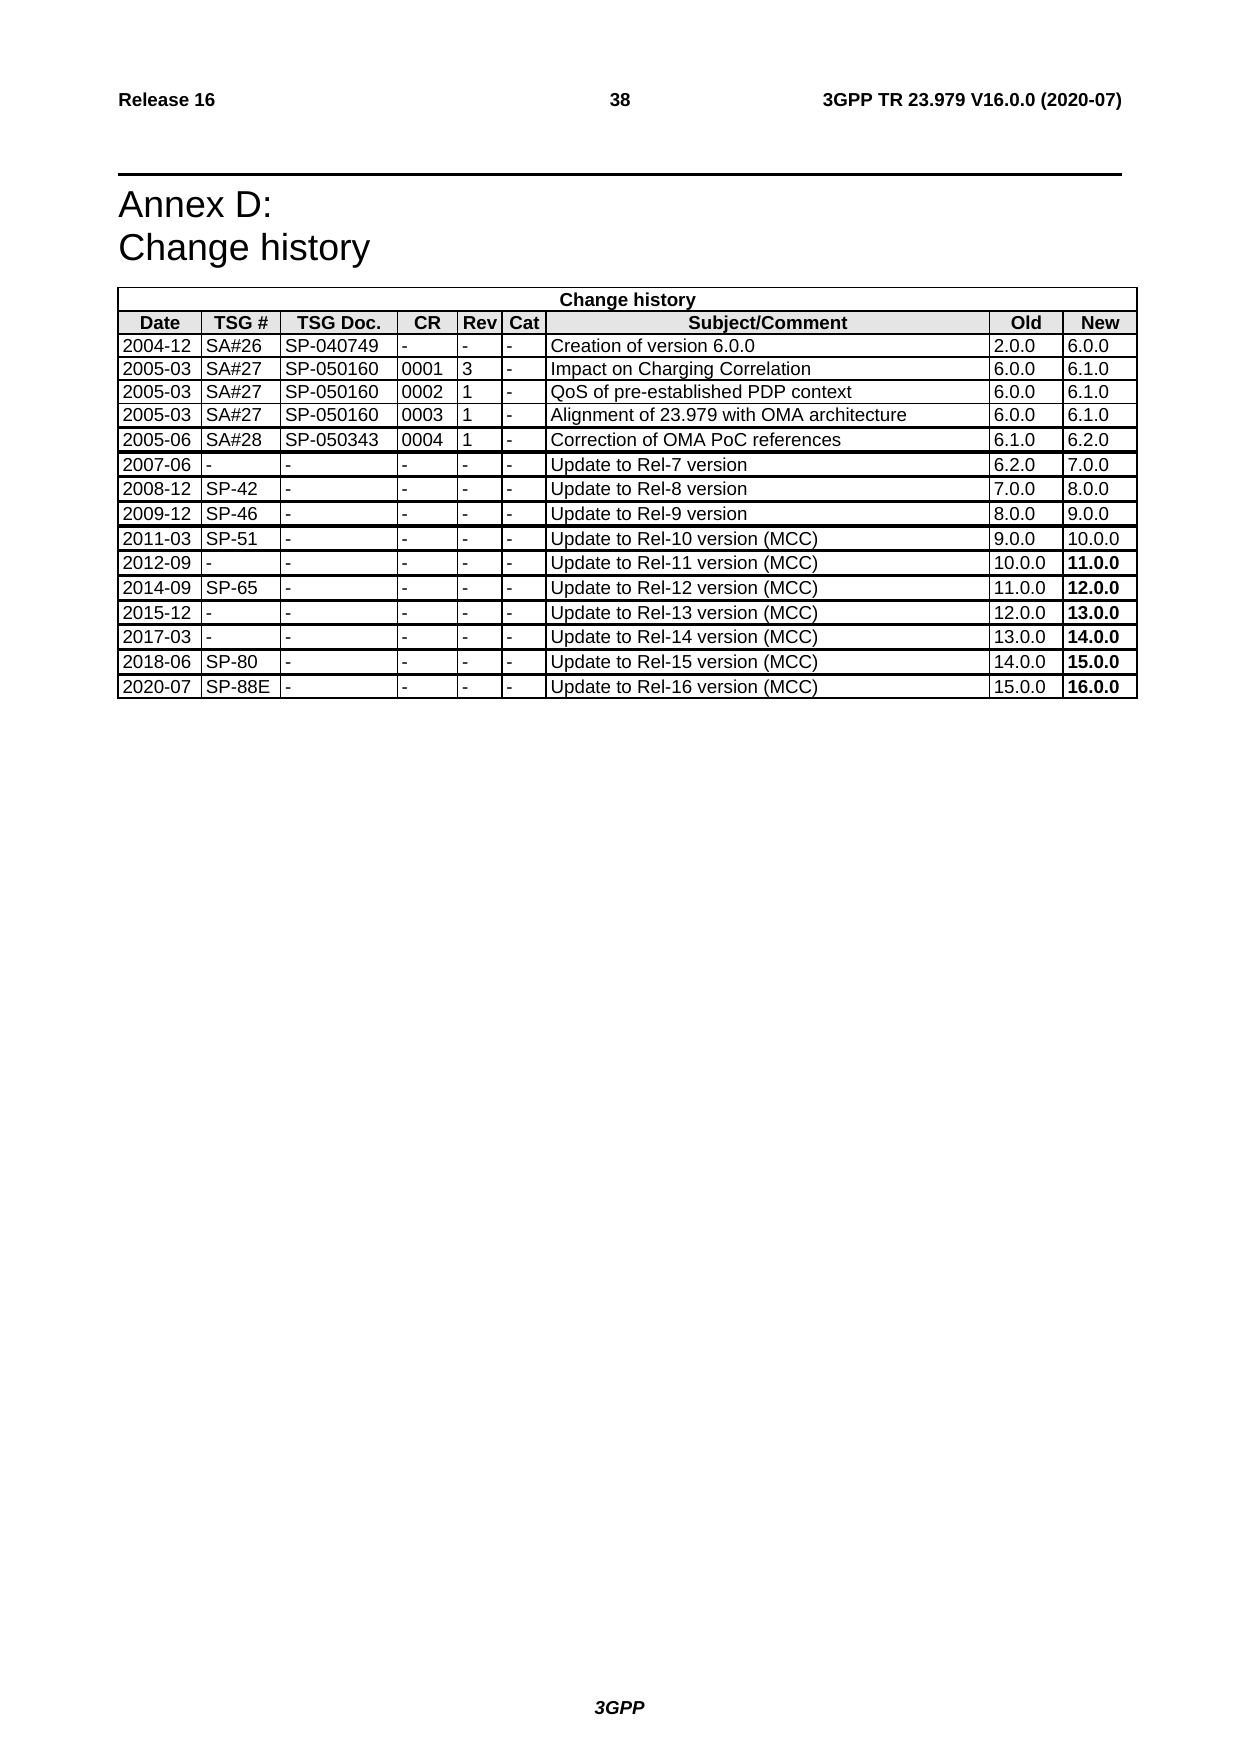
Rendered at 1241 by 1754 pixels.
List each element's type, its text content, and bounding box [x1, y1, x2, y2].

table_cell Update to Rel-13 version (MCC) [547, 602, 989, 623]
table_cell 0003 [398, 404, 457, 426]
table_cell 2005-06 [119, 429, 201, 450]
table_cell Rev [458, 312, 501, 333]
table_cell Date [119, 312, 201, 333]
table_cell 16.0.0 [1064, 676, 1136, 697]
table_cell Impact on Charging Correlation [547, 358, 989, 379]
table_cell 9.0.0 [990, 528, 1062, 549]
table_cell Update to Rel-14 version (MCC) [547, 626, 989, 648]
table_cell QoS of pre-established PDP context [547, 381, 989, 402]
table_cell 6.1.0 [990, 429, 1062, 450]
table_header Change history [119, 288, 1136, 310]
table_cell - [281, 676, 397, 697]
table_cell Creation of version 6.0.0 [547, 335, 989, 356]
table_cell Subject/Comment [547, 312, 989, 333]
table_cell - [503, 626, 545, 648]
table_cell Update to Rel-8 version [547, 478, 989, 500]
table_cell 9.0.0 [1064, 503, 1136, 524]
table_cell - [281, 651, 397, 672]
table_cell - [398, 602, 457, 623]
table_cell 15.0.0 [1064, 651, 1136, 672]
table_cell - [503, 335, 545, 356]
table_cell 6.0.0 [990, 358, 1062, 379]
table_cell - [458, 503, 501, 524]
table_cell - [398, 503, 457, 524]
table_cell 12.0.0 [990, 602, 1062, 623]
table_cell - [458, 478, 501, 500]
table_cell SP-040749 [281, 335, 397, 356]
table_cell - [503, 503, 545, 524]
table_cell 2005-03 [119, 381, 201, 402]
table_cell 14.0.0 [990, 651, 1062, 672]
table_cell SA#27 [202, 404, 280, 426]
table_cell - [458, 676, 501, 697]
table_cell SP-65 [202, 577, 280, 598]
table_cell - [281, 528, 397, 549]
table_cell 6.0.0 [1064, 335, 1136, 356]
table_cell 2020-07 [119, 676, 201, 697]
table_cell - [503, 454, 545, 475]
table_cell 6.0.0 [990, 404, 1062, 426]
table_cell - [458, 626, 501, 648]
table_cell 8.0.0 [1064, 478, 1136, 500]
table_cell 3 [458, 358, 501, 379]
table_cell 6.1.0 [1064, 381, 1136, 402]
table_cell - [398, 552, 457, 574]
table_cell 13.0.0 [1064, 602, 1136, 623]
table_cell 0001 [398, 358, 457, 379]
table_cell SP-050160 [281, 358, 397, 379]
table_cell - [202, 552, 280, 574]
table_cell - [202, 626, 280, 648]
table_cell - [458, 577, 501, 598]
table_cell 13.0.0 [990, 626, 1062, 648]
table_cell - [281, 454, 397, 475]
table_cell - [398, 335, 457, 356]
table_cell - [458, 651, 501, 672]
table_cell 2009-12 [119, 503, 201, 524]
table_cell 6.2.0 [1064, 429, 1136, 450]
table_cell - [398, 454, 457, 475]
table_cell Update to Rel-7 version [547, 454, 989, 475]
table_cell 2.0.0 [990, 335, 1062, 356]
table_cell SA#26 [202, 335, 280, 356]
table_cell 10.0.0 [990, 552, 1062, 574]
table_cell 1 [458, 381, 501, 402]
table_cell SP-050160 [281, 404, 397, 426]
table_cell - [503, 478, 545, 500]
table_cell 11.0.0 [1064, 552, 1136, 574]
table_cell 1 [458, 429, 501, 450]
table_cell 6.0.0 [990, 381, 1062, 402]
table_cell New [1064, 312, 1136, 333]
table_cell SP-88E [202, 676, 280, 697]
table_cell - [398, 651, 457, 672]
table_cell 8.0.0 [990, 503, 1062, 524]
table_cell - [503, 651, 545, 672]
table_cell 6.1.0 [1064, 358, 1136, 379]
table_cell - [398, 626, 457, 648]
table_cell - [503, 528, 545, 549]
table_cell Cat [503, 312, 545, 333]
table_cell 15.0.0 [990, 676, 1062, 697]
table_cell - [458, 552, 501, 574]
table_cell - [281, 503, 397, 524]
table_cell 2005-03 [119, 404, 201, 426]
table_cell 2007-06 [119, 454, 201, 475]
table_cell Alignment of 23.979 with OMA architecture [547, 404, 989, 426]
table_cell Update to Rel-16 version (MCC) [547, 676, 989, 697]
table_cell 7.0.0 [1064, 454, 1136, 475]
table_cell 2011-03 [119, 528, 201, 549]
table_cell CR [398, 312, 457, 333]
table_cell - [503, 429, 545, 450]
table_cell - [398, 478, 457, 500]
table_cell - [281, 552, 397, 574]
table_cell - [458, 528, 501, 549]
table_cell 12.0.0 [1064, 577, 1136, 598]
table_cell - [503, 676, 545, 697]
table_cell SP-42 [202, 478, 280, 500]
table_cell 2017-03 [119, 626, 201, 648]
table_cell - [458, 335, 501, 356]
table_cell SP-46 [202, 503, 280, 524]
table_cell - [458, 602, 501, 623]
table_cell - [503, 404, 545, 426]
table_cell - [503, 381, 545, 402]
table_cell - [281, 602, 397, 623]
table_cell - [503, 577, 545, 598]
table_cell 2015-12 [119, 602, 201, 623]
subtitle Annex D: Change history [118, 176, 1122, 268]
table_cell - [398, 528, 457, 549]
table_cell 11.0.0 [990, 577, 1062, 598]
table_cell - [202, 602, 280, 623]
table_cell 14.0.0 [1064, 626, 1136, 648]
table_cell - [281, 478, 397, 500]
table_cell 0004 [398, 429, 457, 450]
table_cell Update to Rel-10 version (MCC) [547, 528, 989, 549]
table_cell - [503, 602, 545, 623]
table_cell 2012-09 [119, 552, 201, 574]
table_cell - [281, 626, 397, 648]
table_cell 6.2.0 [990, 454, 1062, 475]
table_cell - [458, 454, 501, 475]
table_cell 2004-12 [119, 335, 201, 356]
table_cell 7.0.0 [990, 478, 1062, 500]
table_cell TSG # [202, 312, 280, 333]
table_cell Update to Rel-11 version (MCC) [547, 552, 989, 574]
table_cell 2014-09 [119, 577, 201, 598]
table_cell Old [990, 312, 1062, 333]
table_cell Update to Rel-9 version [547, 503, 989, 524]
table_cell - [202, 454, 280, 475]
table_cell - [398, 676, 457, 697]
table_cell - [503, 358, 545, 379]
table_cell SP-050343 [281, 429, 397, 450]
table_cell - [503, 552, 545, 574]
table_cell - [398, 577, 457, 598]
table_cell 2008-12 [119, 478, 201, 500]
table_cell SA#28 [202, 429, 280, 450]
table_cell Update to Rel-12 version (MCC) [547, 577, 989, 598]
table_cell - [281, 577, 397, 598]
table_cell Correction of OMA PoC references [547, 429, 989, 450]
table_cell Update to Rel-15 version (MCC) [547, 651, 989, 672]
table_cell 10.0.0 [1064, 528, 1136, 549]
table_cell SA#27 [202, 381, 280, 402]
table_cell SP-050160 [281, 381, 397, 402]
table_cell 6.1.0 [1064, 404, 1136, 426]
table_cell SP-80 [202, 651, 280, 672]
table_cell 2005-03 [119, 358, 201, 379]
table_cell SP-51 [202, 528, 280, 549]
table_cell 0002 [398, 381, 457, 402]
table_cell TSG Doc. [281, 312, 397, 333]
table_cell 1 [458, 404, 501, 426]
table_cell SA#27 [202, 358, 280, 379]
table_cell 2018-06 [119, 651, 201, 672]
